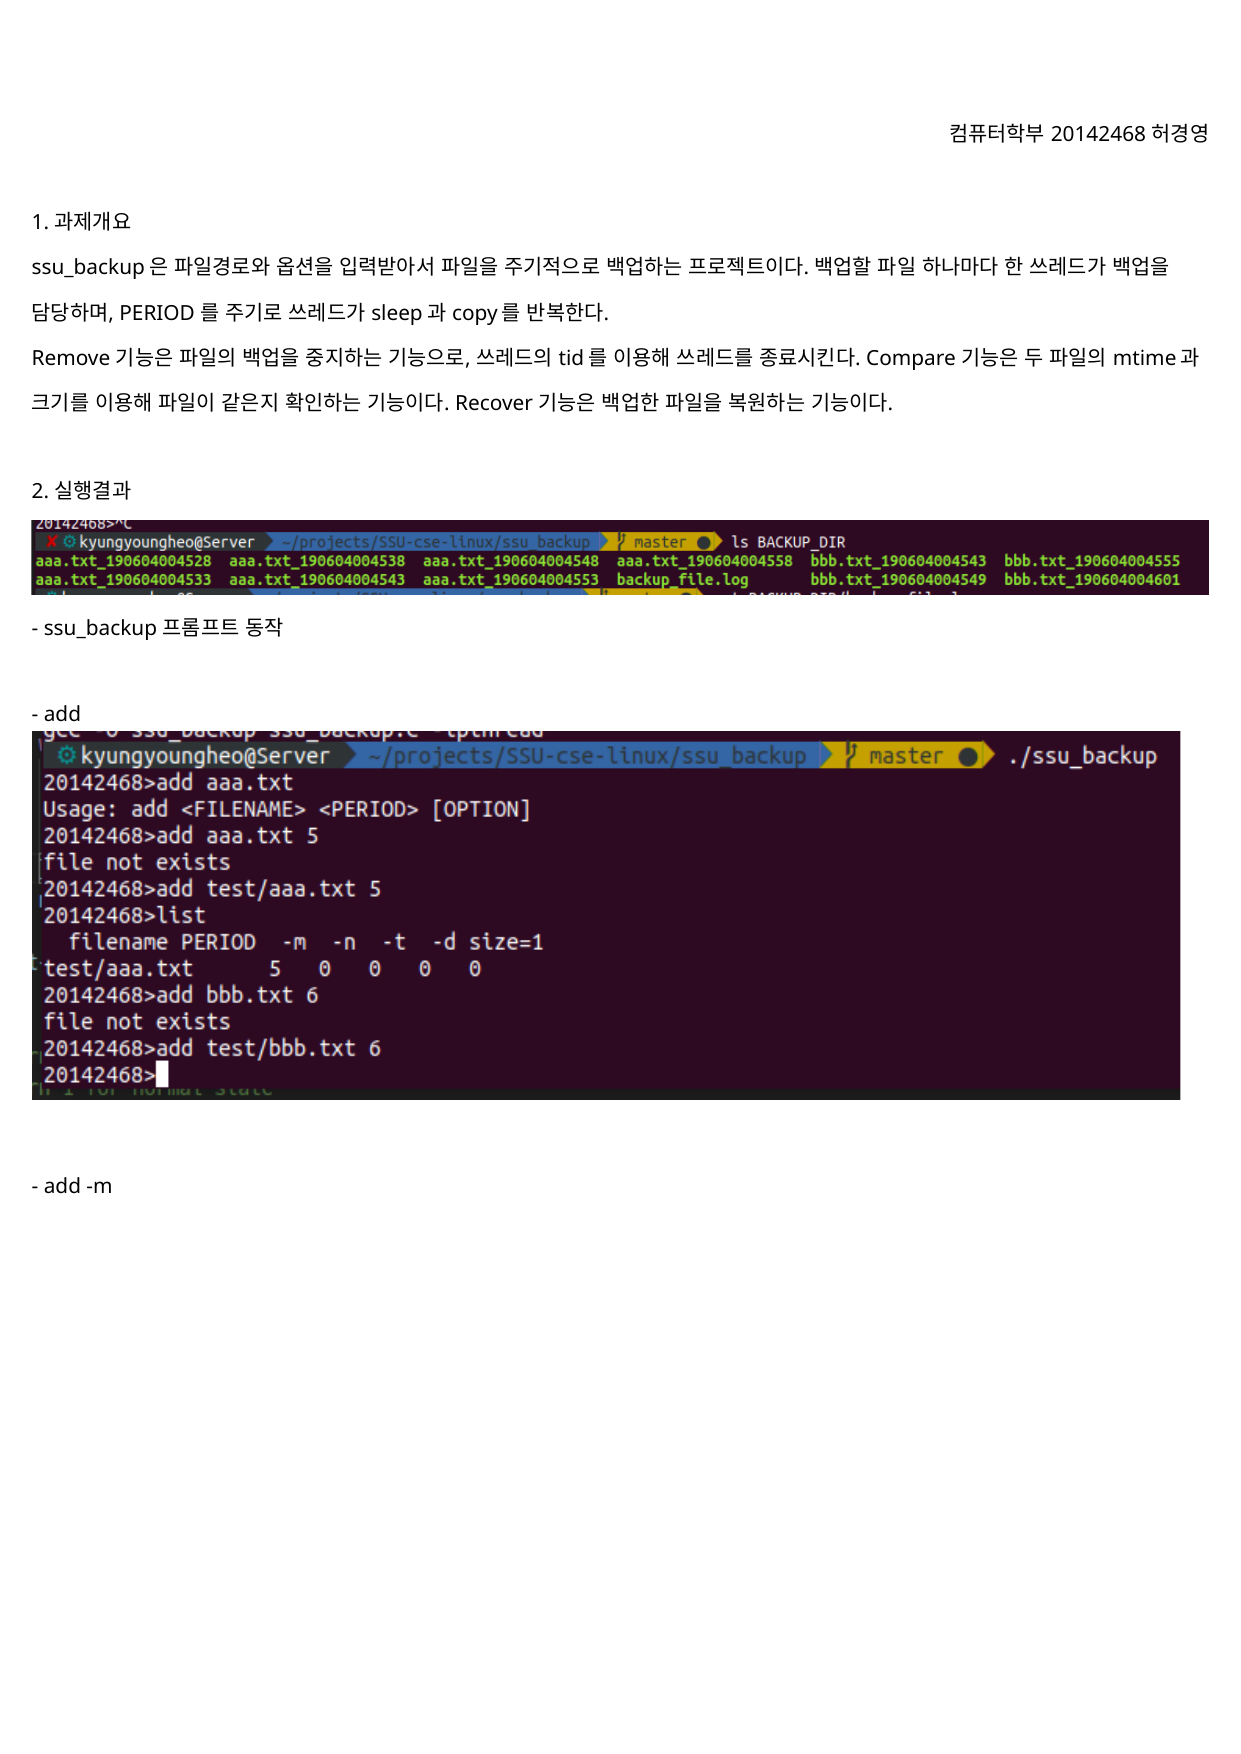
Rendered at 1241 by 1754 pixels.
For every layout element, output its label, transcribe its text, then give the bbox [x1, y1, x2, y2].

text - add -m [31, 1171, 1209, 1199]
text - add [31, 699, 1209, 727]
text - ssu_backup 프롬프트 동작 [31, 595, 1209, 641]
text ssu_backup은 파일경로와 옵션을 입력받아서 파일을 주기적으로 백업하는 프로젝트이다. 백업할 파일 하나마다 한 쓰레드가 백업을 담당하며, PERIOD 를 주기로 쓰레드가 sleep과 copy를 반복한다. [31, 250, 1209, 326]
text 2. 실행결과 [31, 475, 1209, 505]
picture [31, 520, 1209, 595]
text 컴퓨터학부 20142468 허경영 [31, 117, 1209, 147]
text Remove 기능은 파일의 백업을 중지하는 기능으로, 쓰레드의 tid를 이용해 쓰레드를 종료시킨다. Compare 기능은 두 파일의 mtime과 크기를 이용해 파일이 같은지 확인하는 기능이다. Recover 기능은 백업한 파일을 복원하는 기능이다. [31, 341, 1209, 417]
text 1. 과제개요 [31, 205, 1209, 235]
picture [32, 731, 1181, 1100]
